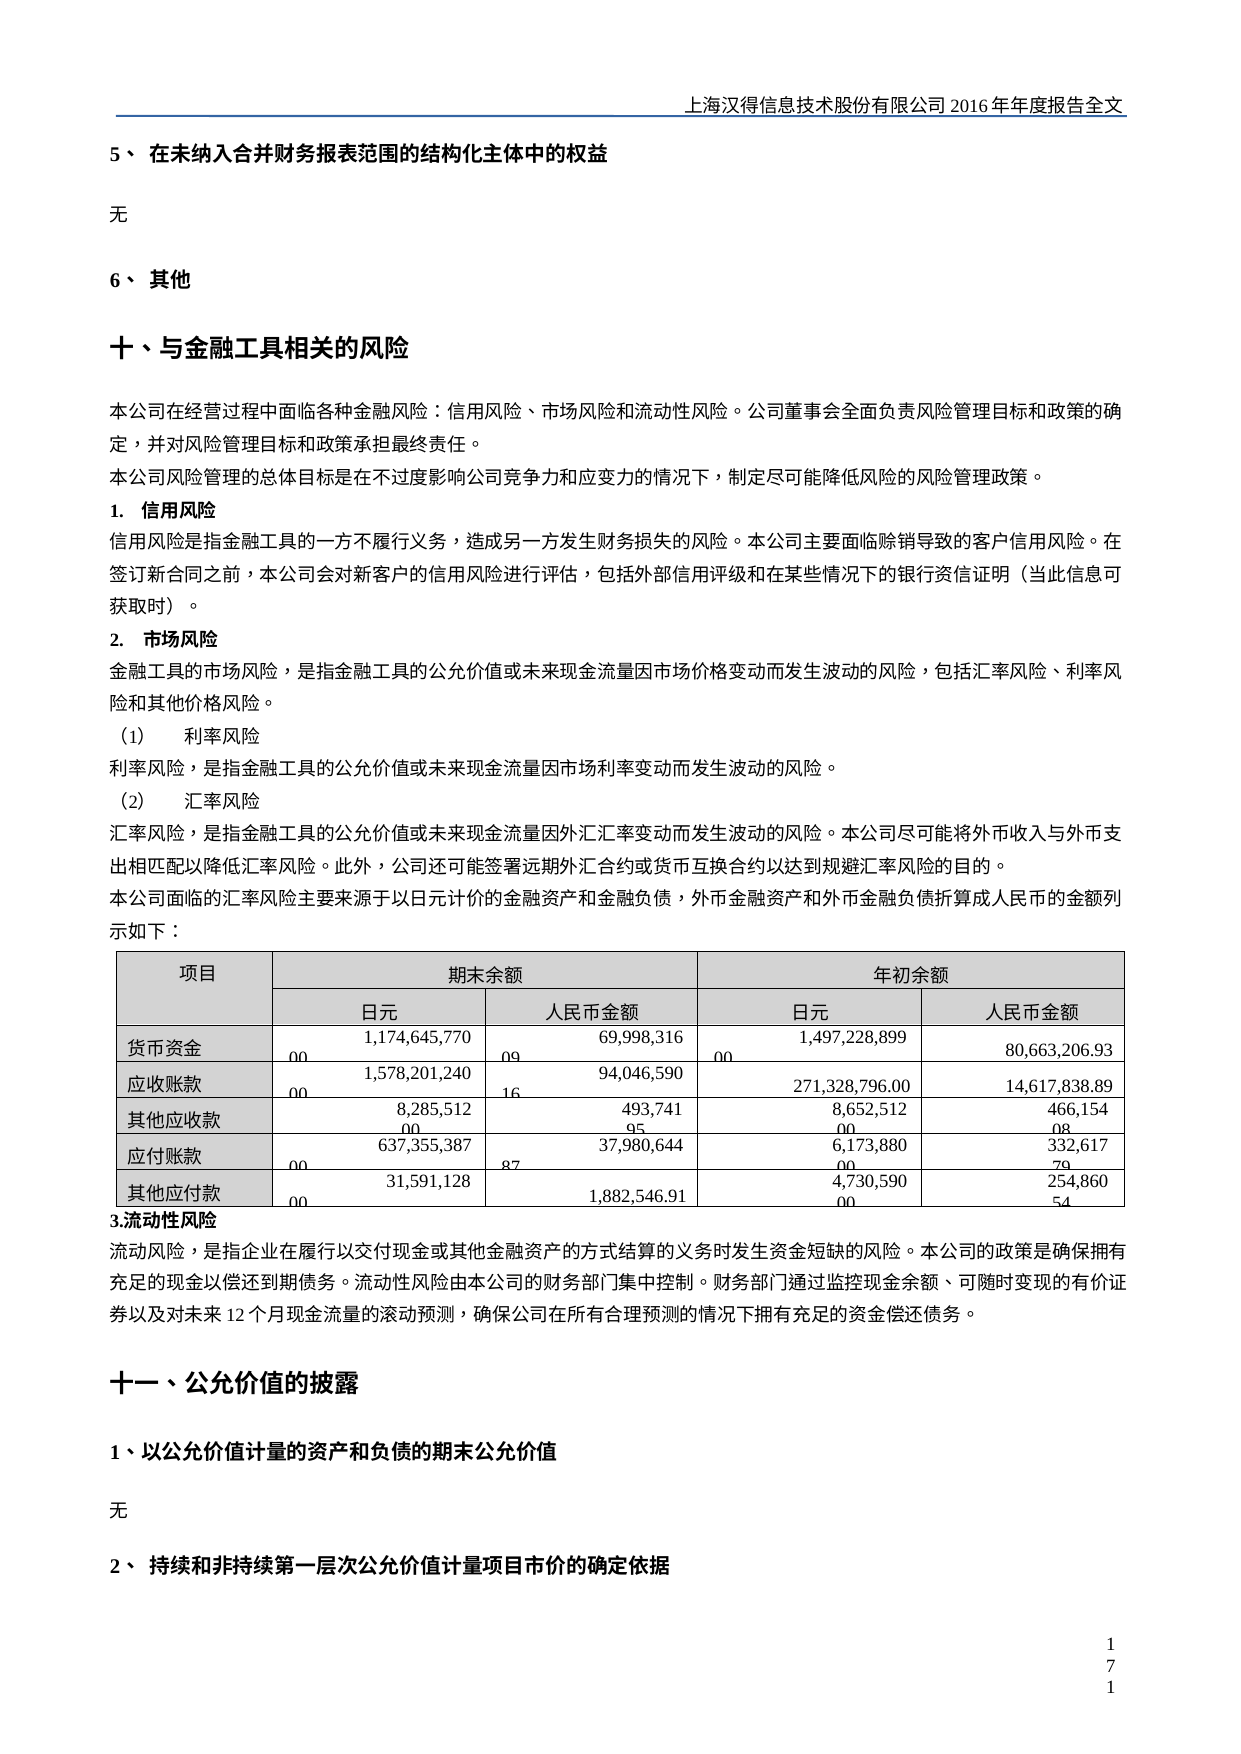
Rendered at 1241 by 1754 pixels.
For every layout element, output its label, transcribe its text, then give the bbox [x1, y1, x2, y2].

text 汇率风险，是指金融工具的公允价值或未来现金流量因外汇汇率变动而发生波动的风险。本公司尽可能将外币收入与外币支 出相匹配以降低汇率风险。此外，公司还可能签署远期外汇合约或货币互换合约以达到规避汇率风险的目的。 [109, 815, 1131, 880]
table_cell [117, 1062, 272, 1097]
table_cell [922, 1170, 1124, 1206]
text 十一、公允价值的披露 [109, 1365, 1131, 1399]
text 无 [109, 195, 1131, 228]
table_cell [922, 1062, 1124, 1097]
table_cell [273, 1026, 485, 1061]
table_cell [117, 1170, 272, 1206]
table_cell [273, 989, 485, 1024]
text 金融工具的市场风险，是指金融工具的公允价值或未来现金流量因市场价格变动而发生波动的风险，包括汇率风险、利率风 险和其他价格风险。 [109, 652, 1131, 717]
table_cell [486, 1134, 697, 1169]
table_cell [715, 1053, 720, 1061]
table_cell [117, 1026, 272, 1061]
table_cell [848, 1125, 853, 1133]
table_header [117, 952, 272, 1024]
text 本公司面临的汇率风险主要来源于以日元计价的金融资产和金融负债，外币金融资产和外币金融负债折算成人民币的金额列 示如下： [109, 880, 1131, 945]
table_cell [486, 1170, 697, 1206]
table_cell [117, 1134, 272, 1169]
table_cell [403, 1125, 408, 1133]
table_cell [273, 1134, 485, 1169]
text 5、 在未纳入合并财务报表范围的结构化主体中的权益 [109, 139, 1131, 168]
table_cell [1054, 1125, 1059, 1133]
text 3.流动性风险 [109, 1207, 1131, 1233]
text （1） 利率风险 [109, 717, 1131, 750]
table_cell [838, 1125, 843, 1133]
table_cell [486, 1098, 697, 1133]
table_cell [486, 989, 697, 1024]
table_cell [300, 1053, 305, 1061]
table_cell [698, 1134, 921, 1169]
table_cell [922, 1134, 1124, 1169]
list 市场风险 [109, 627, 1131, 652]
text 无 [109, 1492, 1131, 1524]
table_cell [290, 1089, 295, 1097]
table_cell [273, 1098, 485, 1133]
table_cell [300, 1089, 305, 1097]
text 利率风险，是指金融工具的公允价值或未来现金流量因市场利率变动而发生波动的风险。 [109, 750, 1131, 782]
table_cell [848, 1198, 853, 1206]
text 本公司风险管理的总体目标是在不过度影响公司竞争力和应变力的情况下，制定尽可能降低风险的风险管理政策。 [109, 458, 1131, 491]
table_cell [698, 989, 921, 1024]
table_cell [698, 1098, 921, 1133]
text 流动风险，是指企业在履行以交付现金或其他金融资产的方式结算的义务时发生资金短缺的风险。本公司的政策是确保拥有 充足的现金以偿还到期债务。流动性风险由本公司的财务部门集中控制。财务部门通过监控现金余额、可随时变现的有价证 券以及对未来12个月现金流量的滚动预测，确保公司在所有合理预测的情况下拥有充足的资金偿还债务。 [109, 1233, 1131, 1328]
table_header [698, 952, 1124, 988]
text 2、 持续和非持续第一层次公允价值计量项目市价的确定依据 [109, 1551, 1131, 1580]
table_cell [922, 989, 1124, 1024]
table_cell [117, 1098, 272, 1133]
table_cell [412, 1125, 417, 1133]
text 1、以公允价值计量的资产和负债的期末公允价值 [109, 1437, 1131, 1465]
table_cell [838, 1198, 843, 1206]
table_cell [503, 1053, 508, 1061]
text 十、与金融工具相关的风险 [109, 331, 1131, 365]
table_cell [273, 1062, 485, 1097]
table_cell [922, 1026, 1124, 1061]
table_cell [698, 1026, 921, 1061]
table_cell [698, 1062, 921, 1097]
list 信用风险 [109, 497, 1131, 523]
text 本公司在经营过程中面临各种金融风险：信用风险、市场风险和流动性风险。公司董事会全面负责风险管理目标和政策的确 定，并对风险管理目标和政策承担最终责任。 [109, 392, 1131, 458]
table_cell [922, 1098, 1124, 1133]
text 信用风险是指金融工具的一方不履行义务，造成另一方发生财务损失的风险。本公司主要面临赊销导致的客户信用风险。在 签订新合同之前，本公司会对新客户的信用风险进行评估，包括外部信用评级和在某些情况下的银行资信证明（当此信息可 获取时）。 [109, 523, 1131, 621]
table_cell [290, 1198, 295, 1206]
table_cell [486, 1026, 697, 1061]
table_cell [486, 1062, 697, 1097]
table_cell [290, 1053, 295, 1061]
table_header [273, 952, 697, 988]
text 6、 其他 [109, 265, 1131, 293]
text （2） 汇率风险 [109, 782, 1131, 815]
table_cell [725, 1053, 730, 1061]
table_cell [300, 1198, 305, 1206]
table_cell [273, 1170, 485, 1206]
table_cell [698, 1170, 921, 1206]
